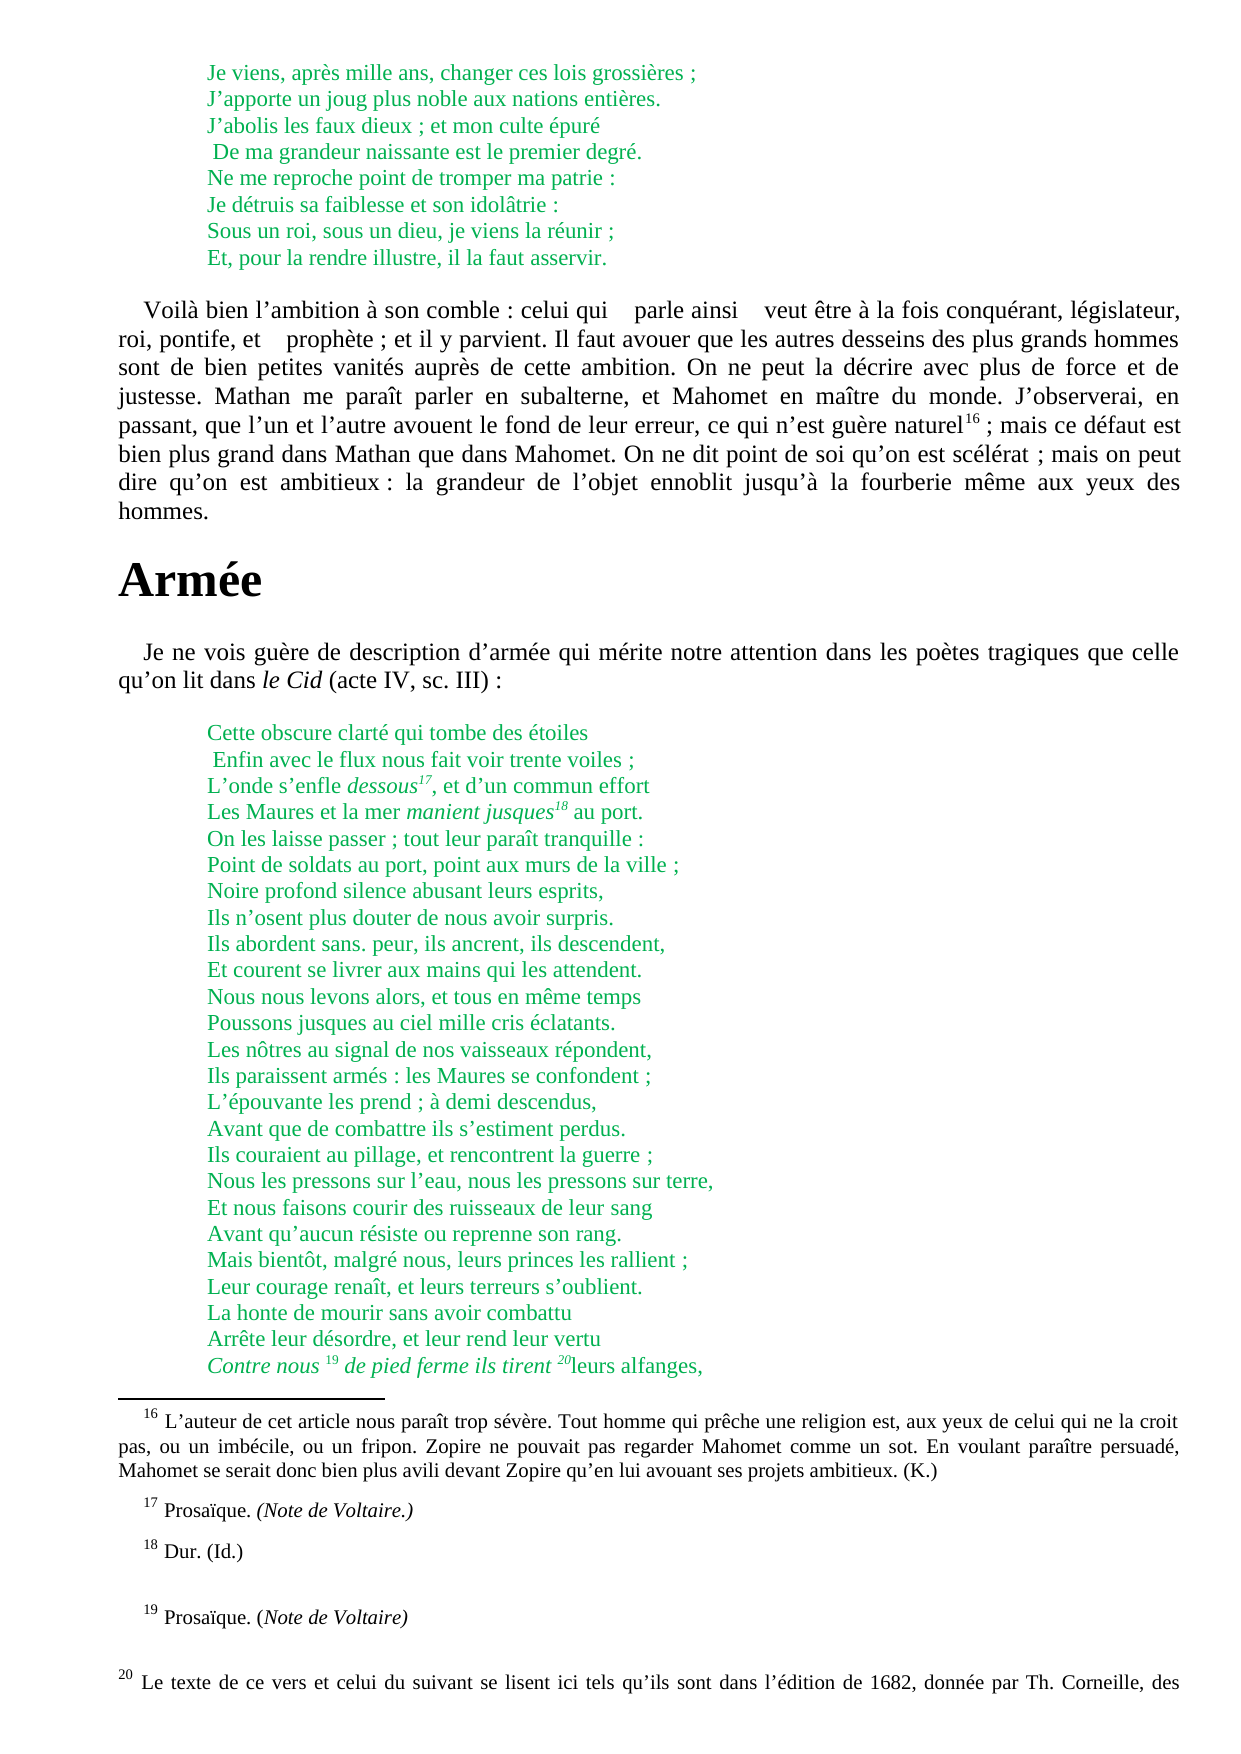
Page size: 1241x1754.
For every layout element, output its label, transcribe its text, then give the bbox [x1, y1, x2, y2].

text Leur courage renaît, et leurs terreurs s’oublient. [207, 1273, 1181, 1299]
text Arrête leur désordre, et leur rend leur vertu [207, 1326, 1181, 1352]
text La honte de mourir sans avoir combattu [207, 1299, 1181, 1326]
text Ils abordent sans. peur, ils ancrent, ils descendent, [207, 930, 1181, 957]
text Je ne vois guère de description d’armée qui mérite notre attention dans les poètes tragiques que celle qu’on lit dans le Cid (acte IV, sc. III) : [118, 637, 1181, 694]
text Cette obscure clarté qui tombe des étoiles [207, 719, 1181, 746]
text J’apporte un joug plus noble aux nations entières. [207, 85, 1181, 112]
text Enfin avec le flux nous fait voir trente voiles ; [207, 746, 1181, 772]
text Nous nous levons alors, et tous en même temps [207, 983, 1181, 1009]
text J’abolis les faux dieux ; et mon culte épuré [207, 112, 1181, 138]
text Sous un roi, sous un dieu, je viens la réunir ; [207, 217, 1181, 243]
text Contre nous de pied ferme ils tirent leurs alfanges, [207, 1352, 1181, 1378]
text Point de soldats au port, point aux murs de la ville ; [207, 851, 1181, 877]
text L’épouvante les prend ; à demi descendus, [207, 1088, 1181, 1115]
text Ne me reproche point de tromper ma patrie : [207, 164, 1181, 191]
text L’onde s’enfle dessous, et d’un commun effort [207, 772, 1181, 798]
text Ils couraient au pillage, et rencontrent la guerre ; [207, 1141, 1181, 1167]
text Et nous faisons courir des ruisseaux de leur sang [207, 1194, 1181, 1220]
text Poussons jusques au ciel mille cris éclatants. [207, 1009, 1181, 1036]
text Voilà bien l’ambition à son comble : celui qui parle ainsi veut être à la fois conquérant, législateur, roi, pontife, et prophète ; et il y parvient. Il faut avouer que les autres desseins des plus grands hommes sont de bien petites vanités auprès de cette ambition. On ne peut la décrire avec plus de force et de justesse. Mathan me paraît parler en subalterne, et Mahomet en maître du monde. J’observerai, en passant, que l’un et l’autre avouent le fond de leur erreur, ce qui n’est guère naturel ; mais ce défaut est bien plus grand dans Mathan que dans Mahomet. On ne dit point de soi qu’on est scélérat ; mais on peut dire qu’on est ambitieux : la grandeur de l’objet ennoblit jusqu’à la fourberie même aux yeux des hommes. [118, 295, 1181, 525]
text Avant que de combattre ils s’estiment perdus. [207, 1115, 1181, 1141]
text Nous les pressons sur l’eau, nous les pressons sur terre, [207, 1167, 1181, 1194]
text Noire profond silence abusant leurs esprits, [207, 877, 1181, 904]
text Ils n’osent plus douter de nous avoir surpris. [207, 904, 1181, 930]
text On les laisse passer ; tout leur paraît tranquille : [207, 825, 1181, 851]
text Et courent se livrer aux mains qui les attendent. [207, 957, 1181, 983]
text Je détruis sa faiblesse et son idolâtrie : [207, 191, 1181, 217]
text Avant qu’aucun résiste ou reprenne son rang. [207, 1220, 1181, 1246]
text Les nôtres au signal de nos vaisseaux répondent, [207, 1036, 1181, 1062]
text Mais bientôt, malgré nous, leurs princes les rallient ; [207, 1246, 1181, 1273]
text Et, pour la rendre illustre, il la faut asservir. [207, 243, 1181, 270]
text Les Maures et la mer manient jusques au port. [207, 798, 1181, 825]
subtitle Armée [118, 550, 1181, 607]
text De ma grandeur naissante est le premier degré. [207, 138, 1181, 164]
text Ils paraissent armés : les Maures se confondent ; [207, 1062, 1181, 1088]
text Je viens, après mille ans, changer ces lois grossières ; [207, 59, 1181, 85]
